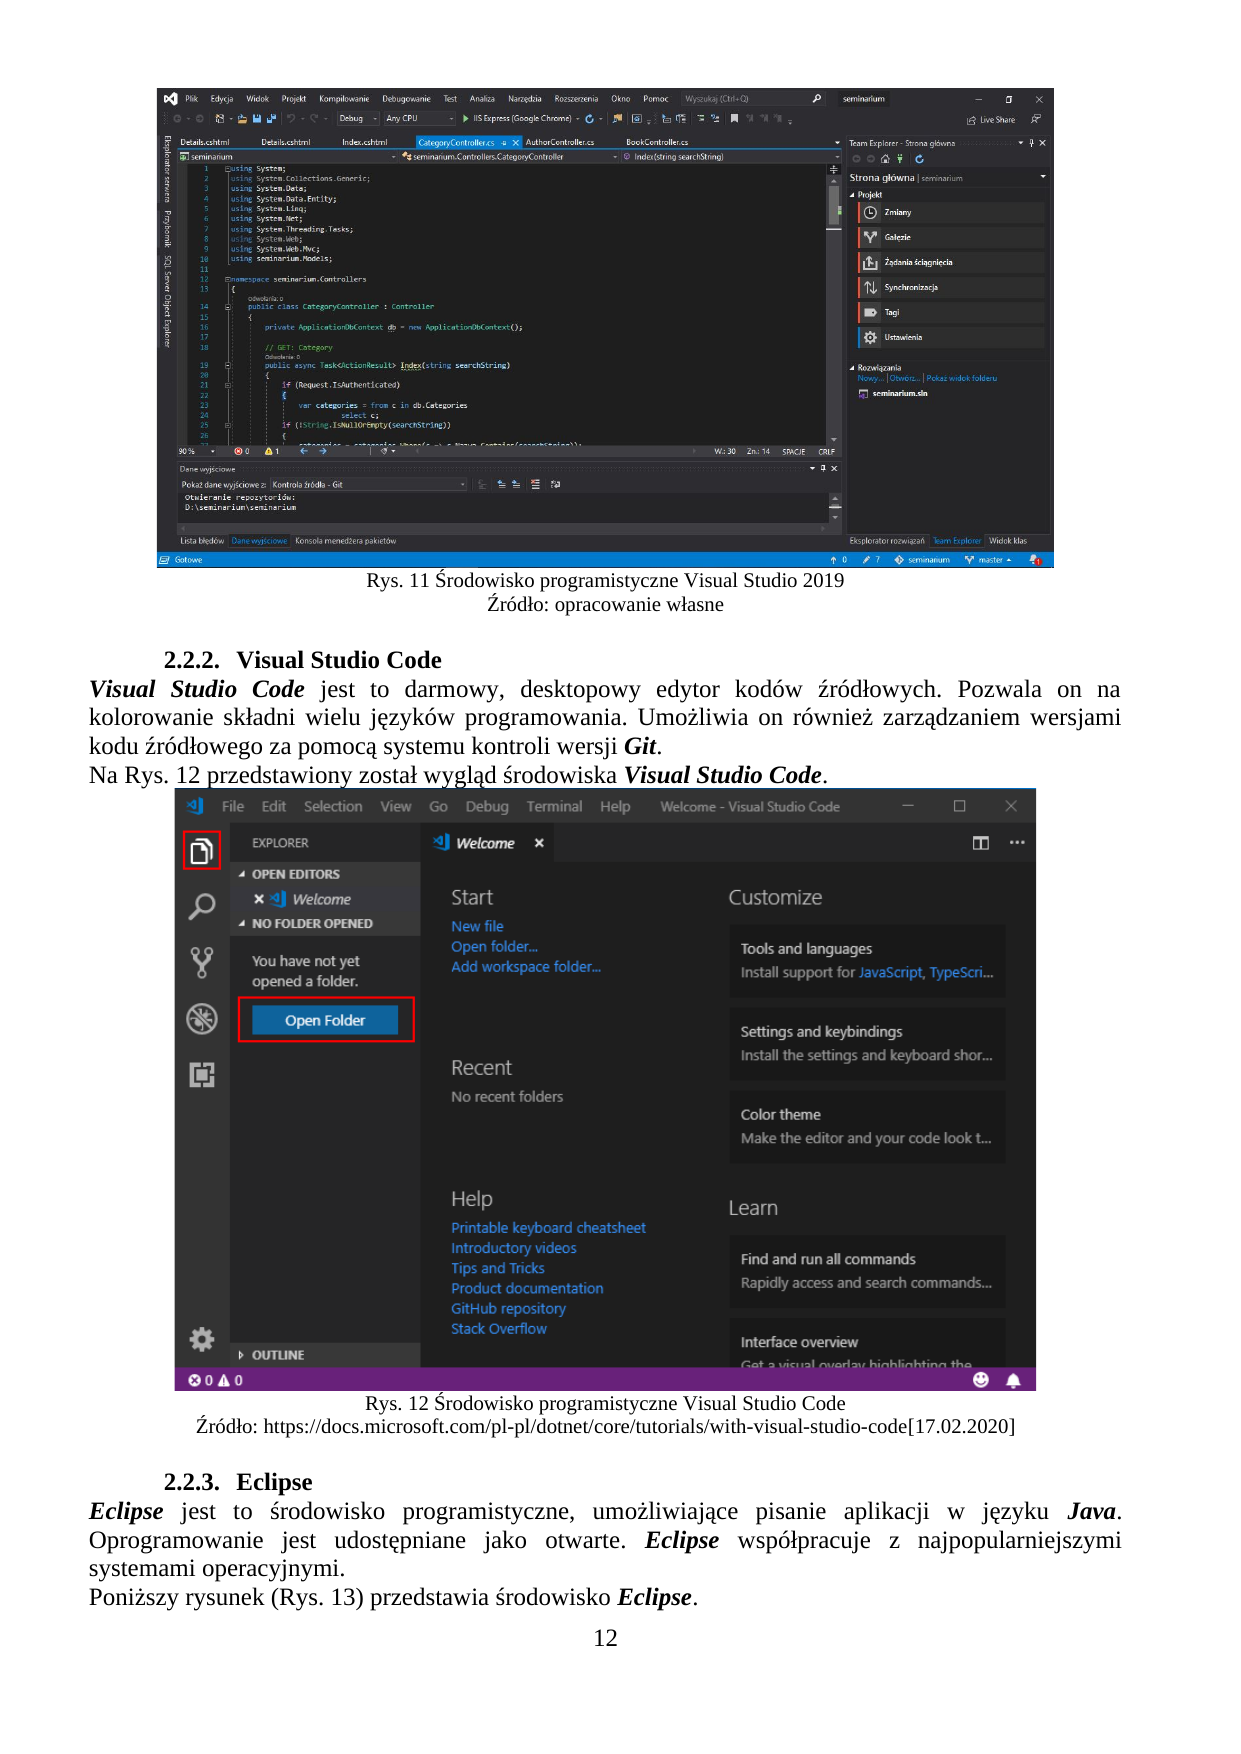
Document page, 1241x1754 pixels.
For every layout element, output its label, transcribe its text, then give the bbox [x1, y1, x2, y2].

text Rys. 12 Środowisko programistyczne Visual Studio Code [89, 1390, 1122, 1414]
text Źródło: opracowanie własne [89, 592, 1122, 616]
text Na Rys. 12 przedstawiony został wygląd środowiska Visual Studio Code. [89, 760, 1122, 789]
text Visual Studio Code jest to darmowy, desktopowy edytor kodów źródłowych. Pozwala on na kolorowanie składni wielu języków programowania. Umożliwia on również zarządzaniem wersjami kodu źródłowego za pomocą systemu kontroli wersji Git. [89, 674, 1122, 760]
picture [174, 788, 1037, 1391]
text Rys. 11 Środowisko programistyczne Visual Studio 2019 [89, 568, 1122, 592]
text Poniższy rysunek (Rys. 13) przedstawia środowisko Eclipse. [89, 1582, 1122, 1611]
list Eclipse [164, 1467, 1122, 1496]
text Źródło: https://docs.microsoft.com/pl-pl/dotnet/core/tutorials/with-visual-studio-code[17.02.2020] [89, 1414, 1122, 1438]
list Visual Studio Code [164, 645, 1122, 674]
picture [156, 88, 1054, 568]
